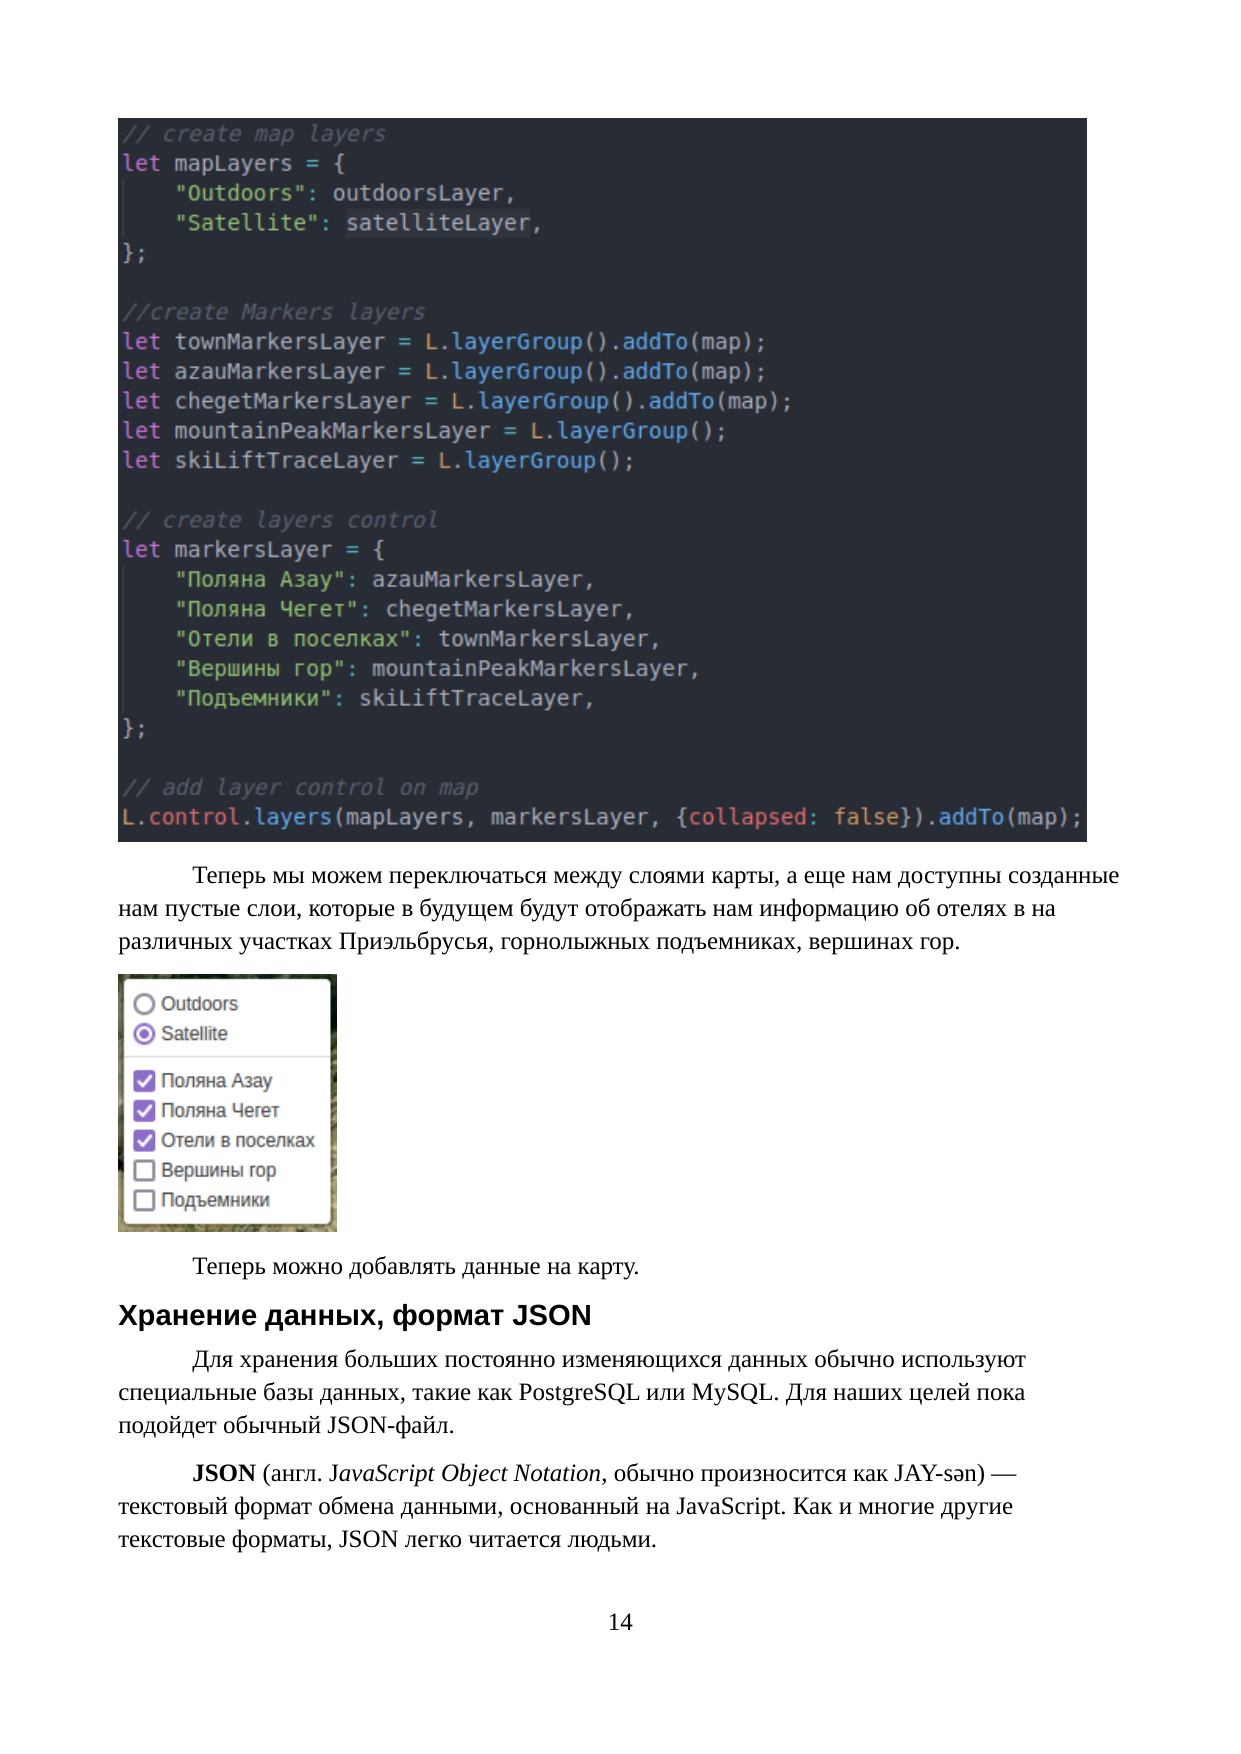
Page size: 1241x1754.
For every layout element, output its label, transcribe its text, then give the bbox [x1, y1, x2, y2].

text Теперь можно добавлять данные на карту. [118, 1251, 1122, 1279]
text JSON (англ. JavaScript Object Notation, обычно произносится как JAY-sən) — текстовый формат обмена данными, основанный на JavaScript. Как и многие другие текстовые форматы, JSON легко читается людьми. [118, 1458, 1122, 1553]
picture [118, 974, 337, 1232]
picture [118, 118, 1087, 842]
subtitle Хранение данных, формат JSON [118, 1298, 1122, 1332]
text Для хранения больших постоянно изменяющихся данных обычно используют специальные базы данных, такие как PostgreSQL или MySQL. Для наших целей пока подойдет обычный JSON-файл. [118, 1344, 1122, 1439]
text Теперь мы можем переключаться между слоями карты, а еще нам доступны созданные нам пустые слои, которые в будущем будут отображать нам информацию об отелях в на различных участках Приэльбрусья, горнолыжных подъемниках, вершинах гор. [118, 860, 1122, 955]
